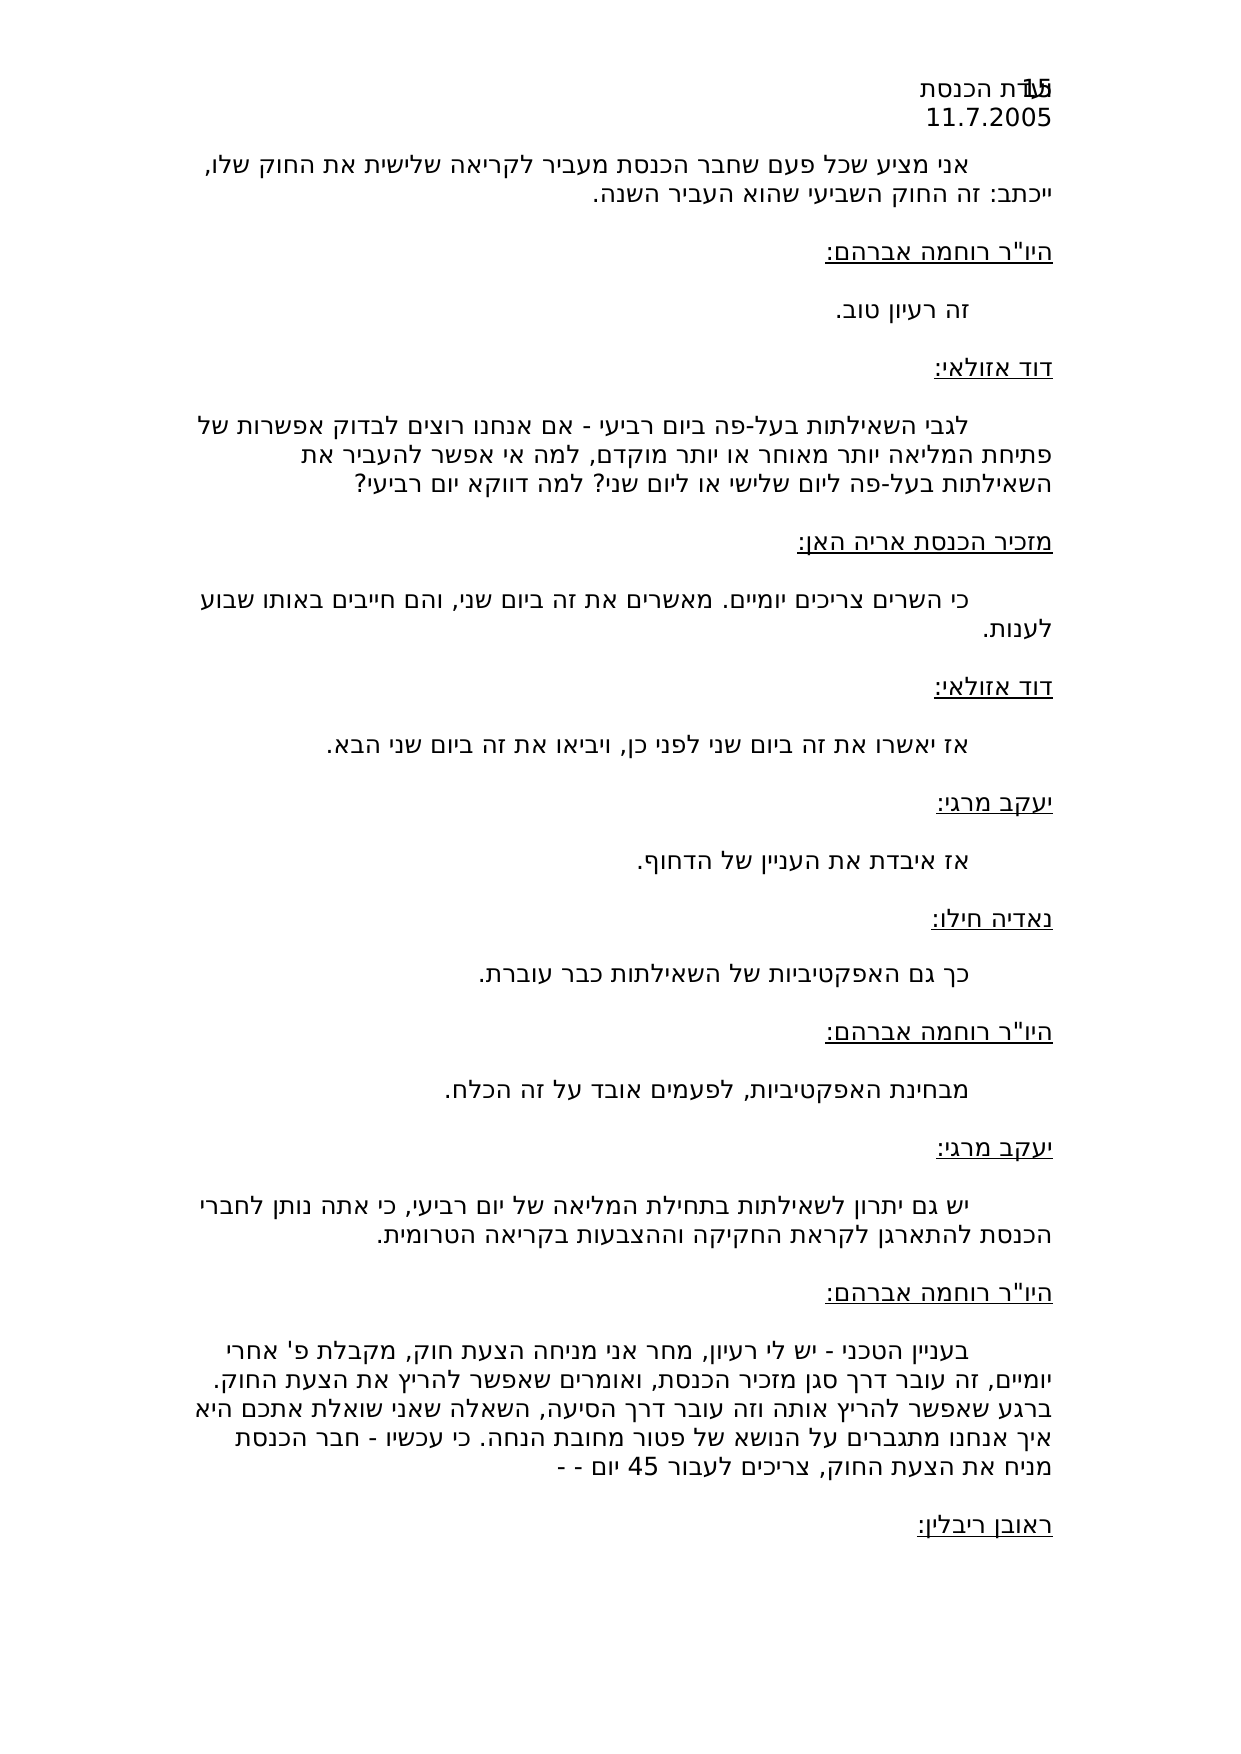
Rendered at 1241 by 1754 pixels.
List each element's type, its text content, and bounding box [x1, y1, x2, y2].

text היו"ר רוחמה אברהם: [187, 1278, 1053, 1307]
text היו"ר רוחמה אברהם: [187, 237, 1053, 266]
text יש גם יתרון לשאילתות בתחילת המליאה של יום רביעי, כי אתה נותן לחברי הכנסת להתארגן לקראת החקיקה וההצבעות בקריאה הטרומית. [187, 1191, 1053, 1249]
text אז איבדת את העניין של הדחוף. [187, 846, 1053, 875]
text ראובן ריבלין: [187, 1511, 1053, 1540]
text אז יאשרו את זה ביום שני לפני כן, ויביאו את זה ביום שני הבא. [187, 730, 1053, 759]
text מבחינת האפקטיביות, לפעמים אובד על זה הכלח. [187, 1075, 1053, 1104]
text דוד אזולאי: [187, 672, 1053, 701]
text בעניין הטכני - יש לי רעיון, מחר אני מניחה הצעת חוק, מקבלת פ' אחרי יומיים, זה עובר דרך סגן מזכיר הכנסת, ואומרים שאפשר להריץ את הצעת החוק. ברגע שאפשר להריץ אותה וזה עובר דרך הסיעה, השאלה שאני שואלת אתכם היא איך אנחנו מתגברים על הנושא של פטור מחובת הנחה. כי עכשיו - חבר הכנסת מניח את הצעת החוק, צריכים לעבור 45 יום - - [187, 1336, 1053, 1482]
text יעקב מרגי: [187, 788, 1053, 817]
text דוד אזולאי: [187, 353, 1053, 382]
text היו"ר רוחמה אברהם: [187, 1017, 1053, 1046]
text זה רעיון טוב. [187, 295, 1053, 324]
text כך גם האפקטיביות של השאילתות כבר עוברת. [187, 959, 1053, 988]
subtitle נאדיה חילו: [187, 904, 1053, 933]
text אני מציע שכל פעם שחבר הכנסת מעביר לקריאה שלישית את החוק שלו, ייכתב: זה החוק השביעי שהוא העביר השנה. [187, 150, 1053, 208]
text יעקב מרגי: [187, 1133, 1053, 1162]
text מזכיר הכנסת אריה האן: [187, 527, 1053, 556]
text כי השרים צריכים יומיים. מאשרים את זה ביום שני, והם חייבים באותו שבוע לענות. [187, 585, 1053, 643]
text לגבי השאילתות בעל-פה ביום רביעי - אם אנחנו רוצים לבדוק אפשרות של פתיחת המליאה יותר מאוחר או יותר מוקדם, למה אי אפשר להעביר את השאילתות בעל-פה ליום שלישי או ליום שני? למה דווקא יום רביעי? [187, 411, 1053, 498]
